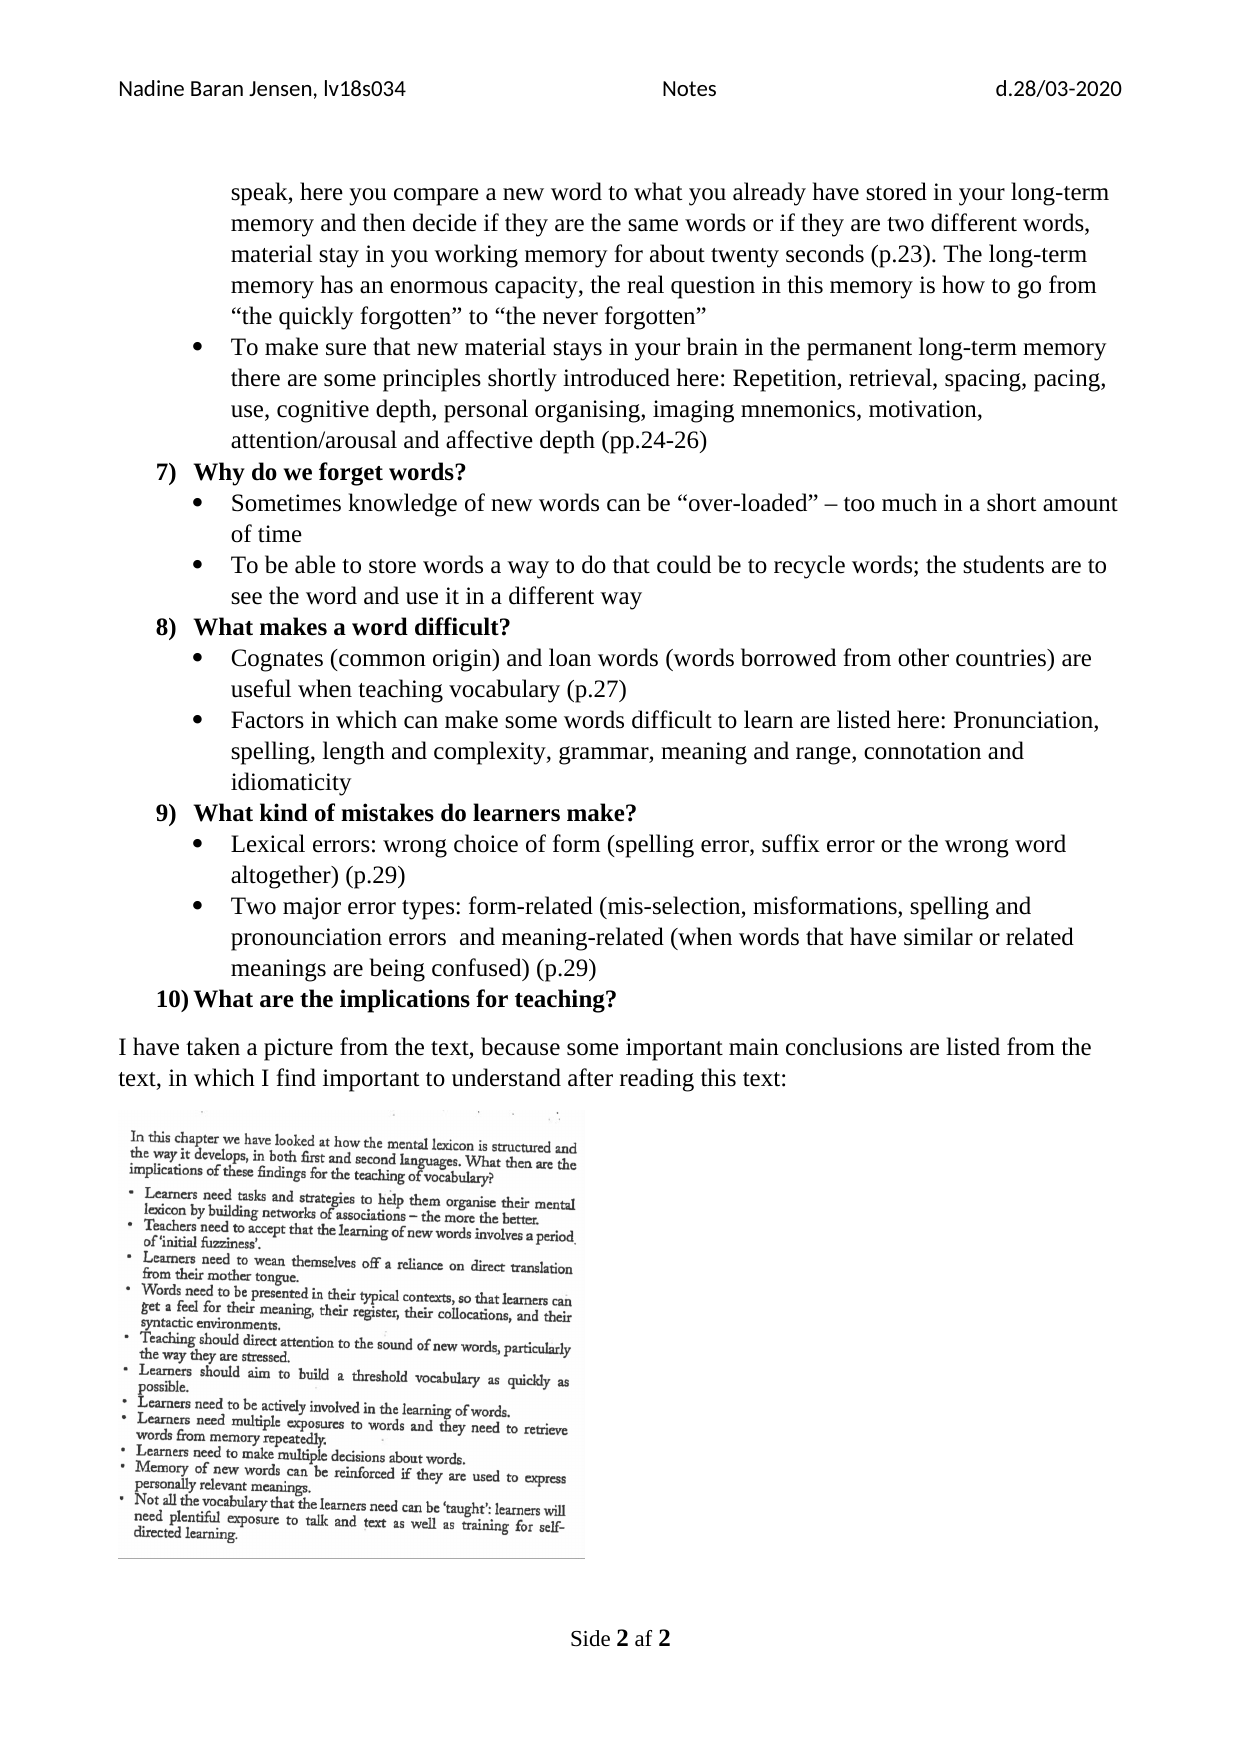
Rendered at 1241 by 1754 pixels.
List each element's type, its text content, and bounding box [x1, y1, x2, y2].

list Cognates (common origin) and loan words (words borrowed from other countries) are useful when teaching vocabulary (p.27) [193, 643, 1122, 703]
list To make sure that new material stays in your brain in the permanent long-term memory there are some principles shortly introduced here: Repetition, retrieval, spacing, pacing, use, cognitive depth, personal organising, imaging mnemonics, motivation, attention/arousal and affective depth (pp.24-26) [193, 332, 1122, 454]
list What are the implications for teaching? [156, 984, 1122, 1013]
list What kind of mistakes do learners make? [156, 798, 1122, 827]
list To be able to store words a way to do that could be to recycle words; the students are to see the word and use it in a different way [193, 550, 1122, 609]
list Two major error types: form-related (mis-selection, misformations, spelling and pronounciation errors and meaning-related (when words that have similar or related meanings are being confused) (p.29) [193, 891, 1122, 982]
list Lexical errors: wrong choice of form (spelling error, suffix error or the wrong word altogether) (p.29) [193, 829, 1122, 889]
list Sometimes knowledge of new words can be “over-loaded” – too much in a short amount of time [193, 488, 1122, 547]
list What makes a word difficult? [156, 612, 1122, 641]
picture [118, 1110, 585, 1559]
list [193, 177, 1122, 330]
text I have taken a picture from the text, because some important main conclusions are listed from the text, in which I find important to understand after reading this text: [118, 1032, 1122, 1092]
list Why do we forget words? [156, 457, 1122, 485]
list Factors in which can make some words difficult to learn are listed here: Pronunciation, spelling, length and complexity, grammar, meaning and range, connotation and idiomaticity [193, 705, 1122, 796]
